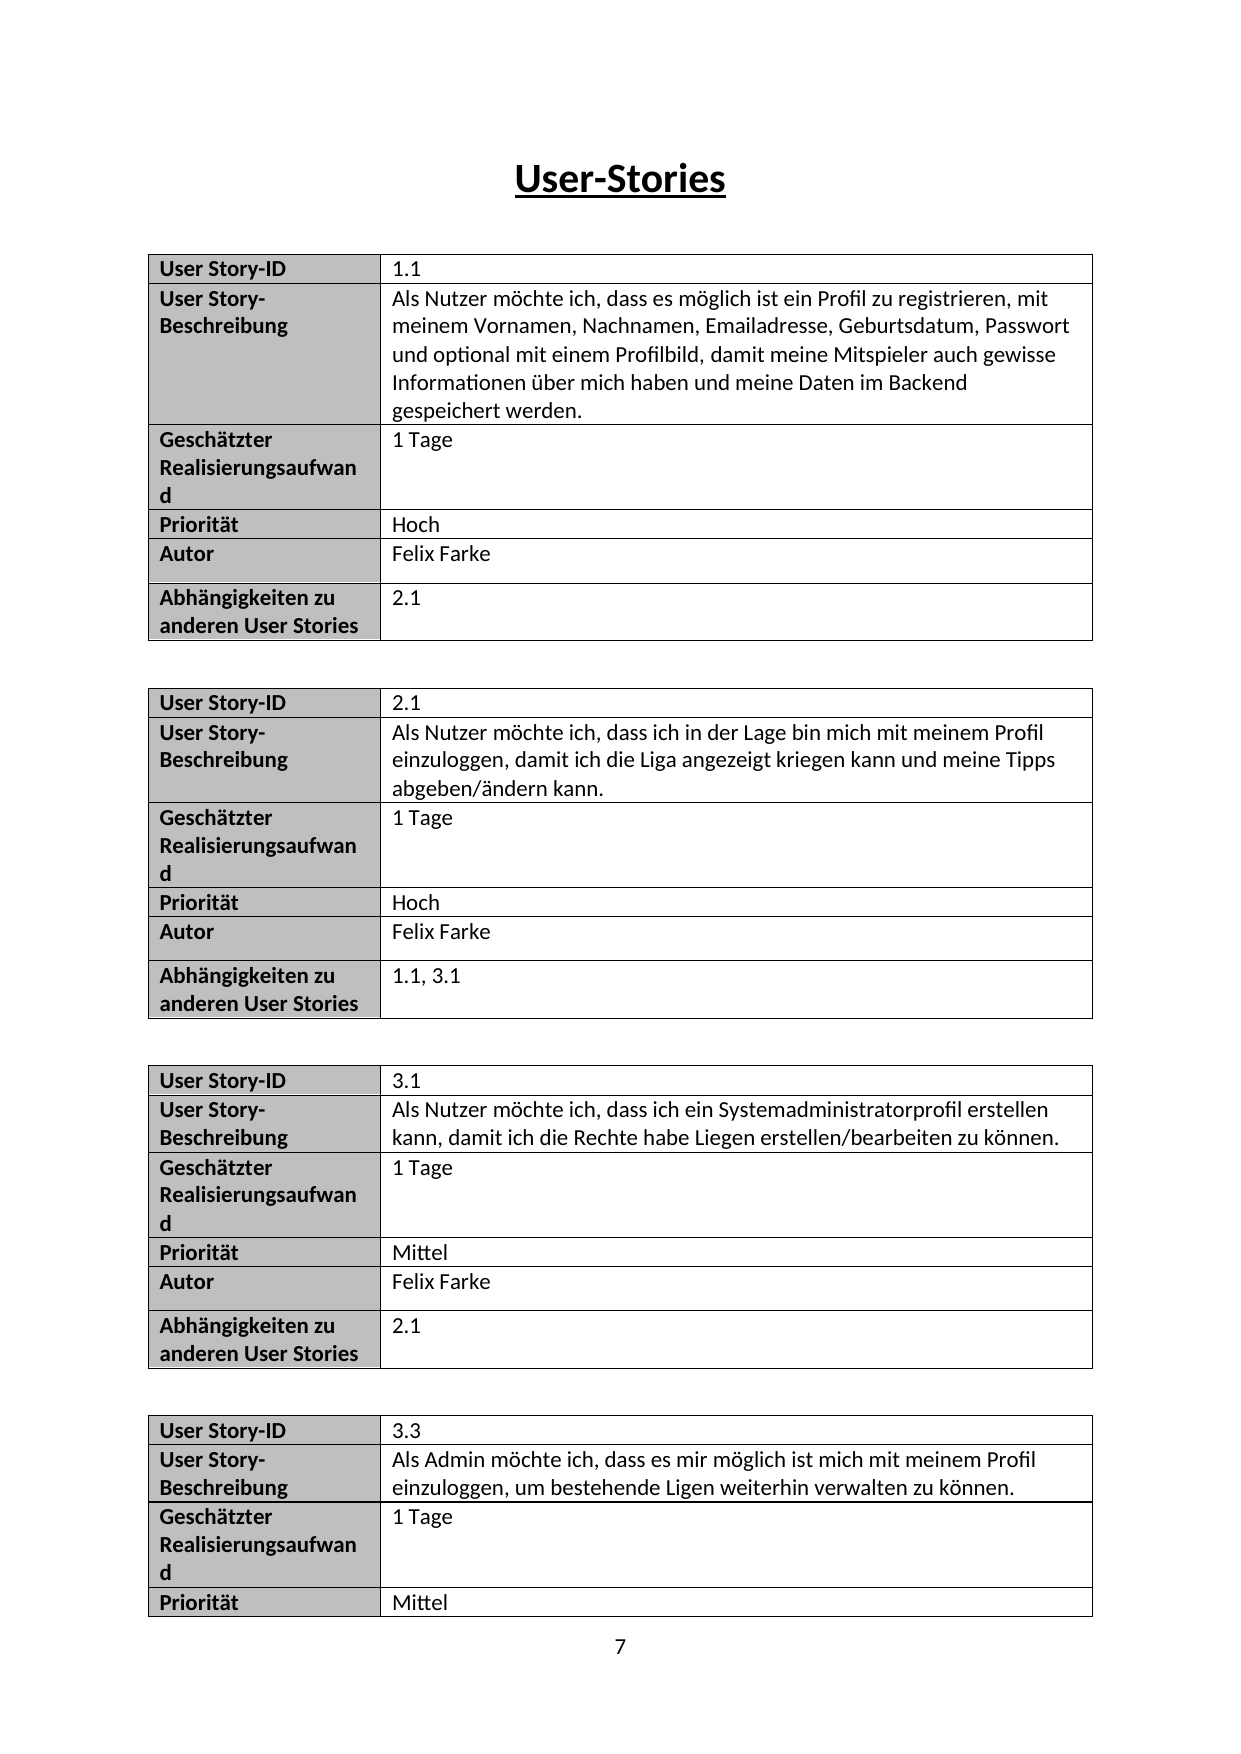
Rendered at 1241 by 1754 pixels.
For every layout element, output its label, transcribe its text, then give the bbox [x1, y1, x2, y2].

table_header 3.3 [381, 1416, 1092, 1444]
table_cell Hoch [381, 510, 1092, 538]
table_cell User Story-Beschreibung [149, 1096, 380, 1152]
table_cell Priorität [149, 888, 380, 916]
table_header User Story-ID [149, 689, 380, 717]
table_cell 1 Tage [381, 425, 1092, 509]
table_cell Geschätzter Realisierungsaufwand [149, 1503, 380, 1587]
table_cell Abhängigkeiten zu anderen User Stories [149, 584, 380, 639]
table_cell 1 Tage [381, 1153, 1092, 1237]
table_header User Story-ID [149, 1416, 380, 1444]
table_cell User Story-Beschreibung [149, 1445, 380, 1501]
subtitle User-Stories [148, 152, 1093, 203]
table_cell Felix Farke [381, 1267, 1092, 1310]
table_cell 1 Tage [381, 1503, 1092, 1587]
table_header User Story-ID [149, 1066, 380, 1094]
table_cell Abhängigkeiten zu anderen User Stories [149, 1311, 380, 1367]
table_cell 2.1 [381, 1311, 1092, 1367]
table_cell User Story-Beschreibung [149, 284, 380, 424]
table_cell Autor [149, 1267, 380, 1310]
table_header 3.1 [381, 1066, 1092, 1094]
table_cell Geschätzter Realisierungsaufwand [149, 803, 380, 887]
table_header 2.1 [381, 689, 1092, 717]
table_cell Als Nutzer möchte ich, dass ich ein Systemadministratorprofil erstellen kann, damit ich die Rechte habe Liegen erstellen/bearbeiten zu können. [381, 1096, 1092, 1152]
table_cell Hoch [381, 888, 1092, 916]
table_cell Priorität [149, 1238, 380, 1266]
table_cell Geschätzter Realisierungsaufwand [149, 425, 380, 509]
table_header 1.1 [381, 255, 1092, 283]
table_cell 2.1 [381, 584, 1092, 639]
table_cell Als Nutzer möchte ich, dass es möglich ist ein Profil zu registrieren, mit meinem Vornamen, Nachnamen, Emailadresse, Geburtsdatum, Passwort und optional mit einem Profilbild, damit meine Mitspieler auch gewisse Informationen über mich haben und meine Daten im Backend gespeichert werden. [381, 284, 1092, 424]
table_cell Autor [149, 539, 380, 582]
table_cell Mittel [381, 1238, 1092, 1266]
table_header User Story-ID [149, 255, 380, 283]
table_cell Geschätzter Realisierungsaufwand [149, 1153, 380, 1237]
table_cell Felix Farke [381, 917, 1092, 960]
table_cell Priorität [149, 510, 380, 538]
table_cell 1 Tage [381, 803, 1092, 887]
table_cell 1.1, 3.1 [381, 961, 1092, 1017]
table_cell Als Admin möchte ich, dass es mir möglich ist mich mit meinem Profil einzuloggen, um bestehende Ligen weiterhin verwalten zu können. [381, 1445, 1092, 1501]
table_cell Felix Farke [381, 539, 1092, 582]
table_cell Autor [149, 917, 380, 960]
table_cell Als Nutzer möchte ich, dass ich in der Lage bin mich mit meinem Profil einzuloggen, damit ich die Liga angezeigt kriegen kann und meine Tipps abgeben/ändern kann. [381, 718, 1092, 802]
table_cell Abhängigkeiten zu anderen User Stories [149, 961, 380, 1017]
table_cell Priorität [149, 1588, 380, 1616]
table_cell User Story-Beschreibung [149, 718, 380, 802]
table_cell Mittel [381, 1588, 1092, 1616]
